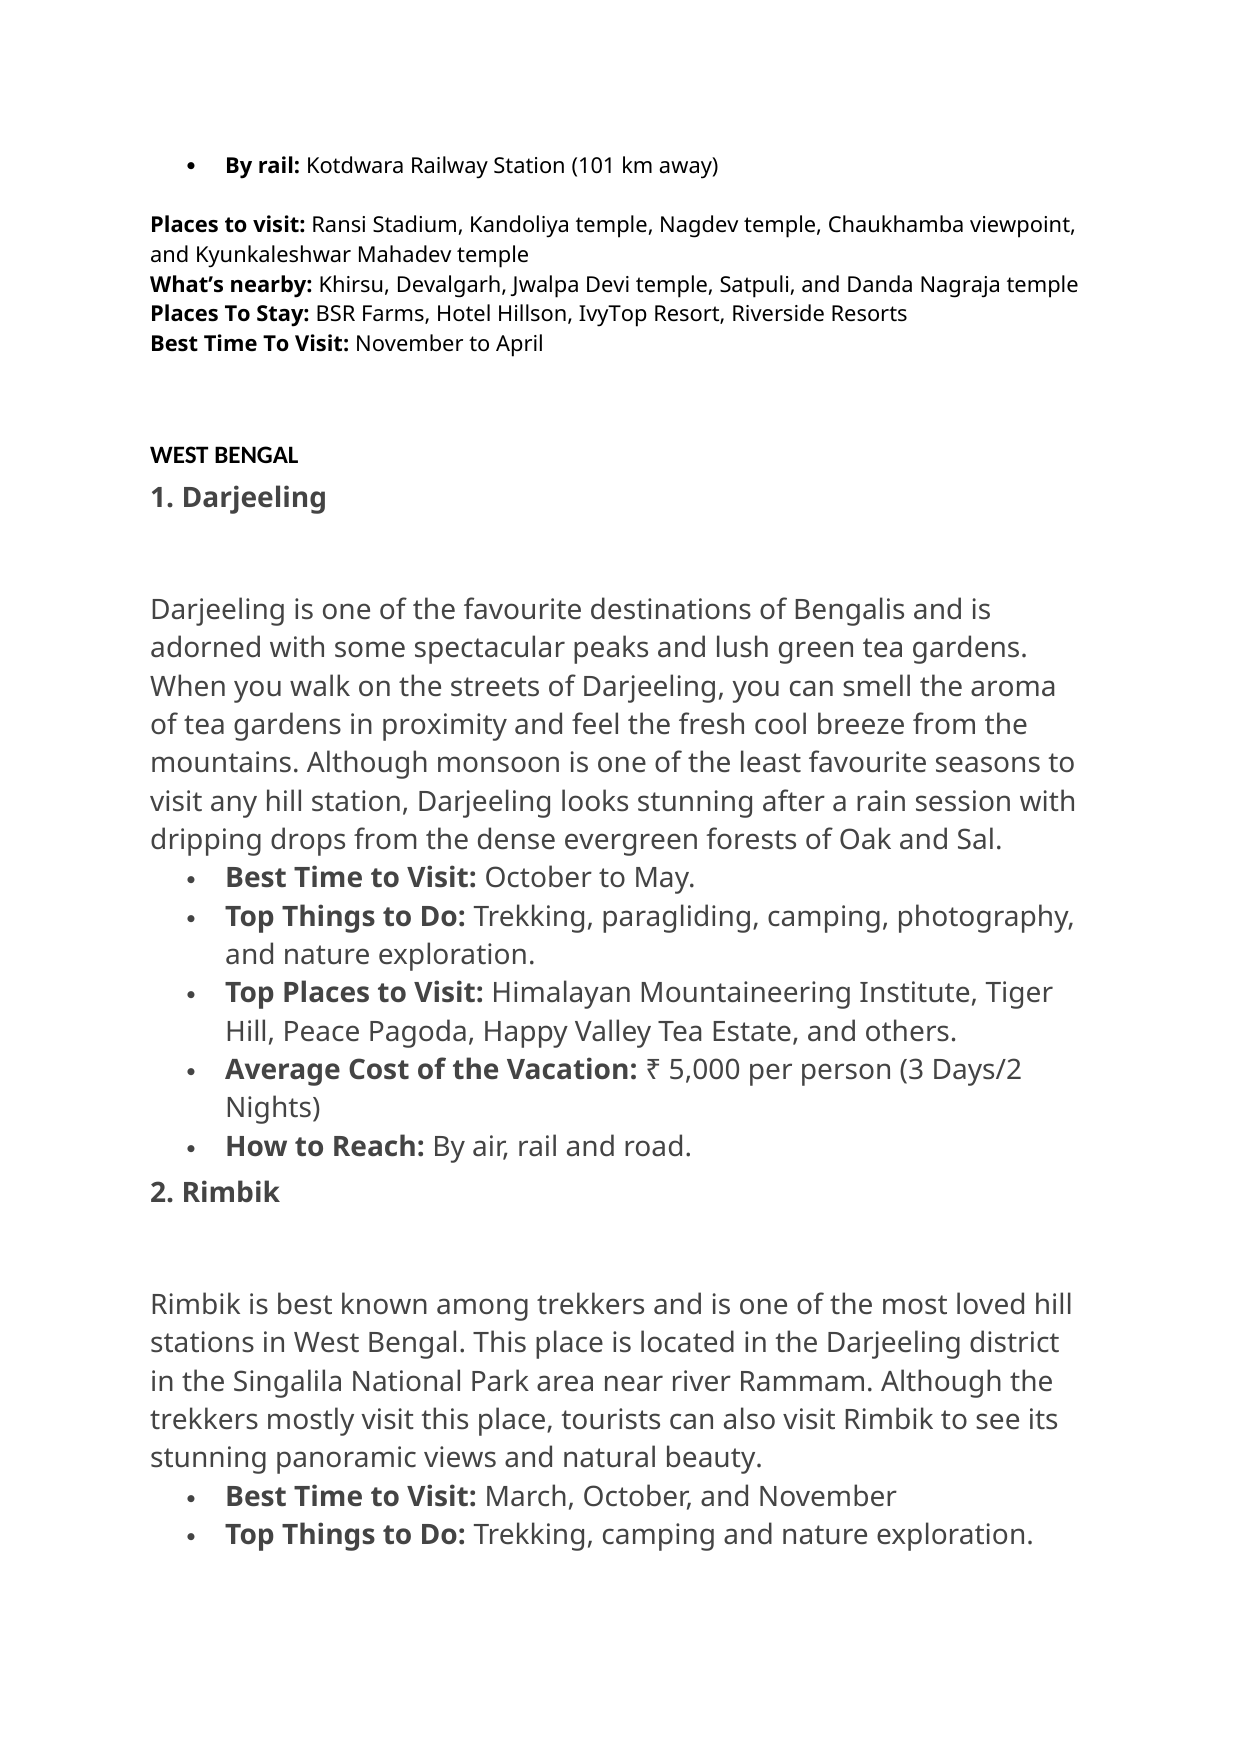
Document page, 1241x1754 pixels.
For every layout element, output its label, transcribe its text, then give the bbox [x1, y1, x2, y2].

list Best Time to Visit: March, October, and November [187, 1476, 1090, 1514]
list By rail: Kotdwara Railway Station (101 km away) [187, 150, 1090, 180]
list Best Time to Visit: October to May. [187, 858, 1090, 896]
list Average Cost of the Vacation: ₹ 5,000 per person (3 Days/2 Nights) [187, 1049, 1090, 1126]
text Darjeeling is one of the favourite destinations of Bengalis and is adorned with some spectacular peaks and lush green tea gardens. When you walk on the streets of Darjeeling, you can smell the aroma of tea gardens in proximity and feel the fresh cool breeze from the mountains. Although monsoon is one of the least favourite seasons to visit any hill station, Darjeeling looks stunning after a rain session with dripping drops from the dense evergreen forests of Oak and Sal. [150, 589, 1090, 858]
text WEST BENGAL [150, 439, 1090, 470]
text Rimbik is best known among trekkers and is one of the most loved hill stations in West Bengal. This place is located in the Darjeeling district in the Singalila National Park area near river Rammam. Although the trekkers mostly visit this place, tourists can also visit Rimbik to see its stunning panoramic views and natural beauty. [150, 1284, 1090, 1476]
text Places to visit: Ransi Stadium, Kandoliya temple, Nagdev temple, Chaukhamba viewpoint, and Kyunkaleshwar Mahadev temple What’s nearby: Khirsu, Devalgarh, Jwalpa Devi temple, Satpuli, and Danda Nagraja temple Places To Stay: BSR Farms, Hotel Hillson, IvyTop Resort, Riverside Resorts Best Time To Visit: November to April [150, 209, 1090, 358]
list Top Places to Visit: Himalayan Mountaineering Institute, Tiger Hill, Peace Pagoda, Happy Valley Tea Estate, and others. [187, 973, 1090, 1049]
list Top Things to Do: Trekking, camping and nature exploration. [187, 1514, 1090, 1552]
list Top Things to Do: Trekking, paragliding, camping, photography, and nature exploration. [187, 896, 1090, 973]
subtitle 1. Darjeeling [150, 478, 1090, 516]
list How to Reach: By air, rail and road. [187, 1126, 1090, 1164]
subtitle 2. Rimbik [150, 1172, 1090, 1211]
